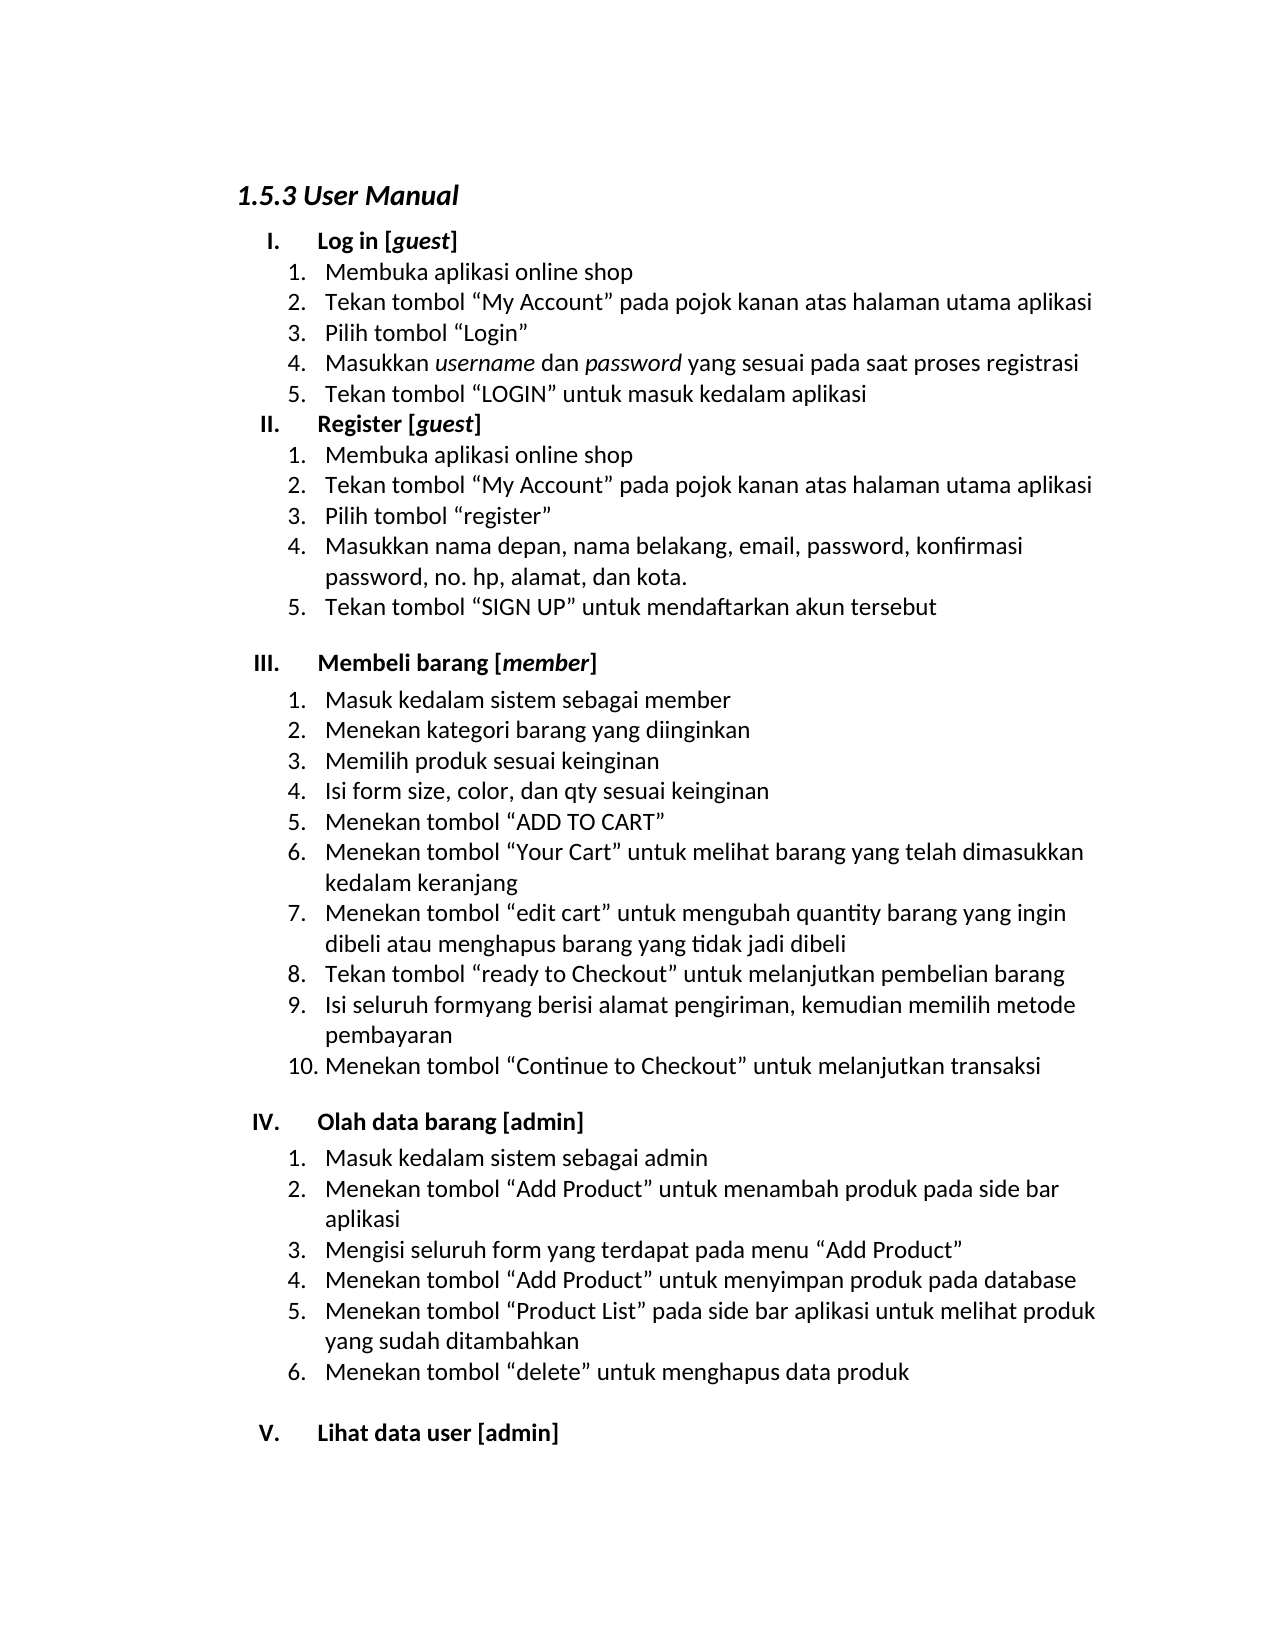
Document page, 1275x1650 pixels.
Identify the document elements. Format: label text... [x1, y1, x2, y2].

list Tekan tombol “My Account” pada pojok kanan atas halaman utama aplikasi [287, 286, 1098, 317]
list Menekan kategori barang yang diinginkan [287, 714, 1098, 745]
list Menekan tombol “Add Product” untuk menyimpan produk pada database [287, 1264, 1098, 1295]
list Log in [guest] [280, 225, 1098, 256]
list Pilih tombol “Login” [287, 317, 1098, 347]
list Pilih tombol “register” [287, 500, 1098, 531]
list Register [guest] [280, 408, 1098, 439]
subtitle Olah data barang [admin] [280, 1106, 1098, 1136]
list Tekan tombol “ready to Checkout” untuk melanjutkan pembelian barang [287, 958, 1098, 989]
list Masukkan nama depan, nama belakang, email, password, konfirmasi password, no. hp, alamat, dan kota. [287, 531, 1098, 592]
list Masukkan username dan password yang sesuai pada saat proses registrasi [287, 347, 1098, 378]
list Memilih produk sesuai keinginan [287, 745, 1098, 775]
list Masuk kedalam sistem sebagai member [287, 684, 1098, 714]
list Masuk kedalam sistem sebagai admin [287, 1142, 1098, 1173]
list Lihat data user [admin] [280, 1417, 1098, 1448]
list Menekan tombol “edit cart” untuk mengubah quantity barang yang ingin dibeli atau menghapus barang yang tidak jadi dibeli [287, 897, 1098, 958]
list Membuka aplikasi online shop [287, 256, 1098, 286]
list Membuka aplikasi online shop [287, 439, 1098, 469]
list Menekan tombol “Add Product” untuk menambah produk pada side bar aplikasi [287, 1173, 1098, 1234]
list Tekan tombol “My Account” pada pojok kanan atas halaman utama aplikasi [287, 469, 1098, 500]
list Isi form size, color, dan qty sesuai keinginan [287, 775, 1098, 806]
list Mengisi seluruh form yang terdapat pada menu “Add Product” [287, 1234, 1098, 1264]
list Menekan tombol “delete” untuk menghapus data produk [287, 1356, 1098, 1387]
list Menekan tombol “Your Cart” untuk melihat barang yang telah dimasukkan kedalam keranjang [287, 836, 1098, 897]
list Menekan tombol “Product List” pada side bar aplikasi untuk melihat produk yang sudah ditambahkan [287, 1295, 1098, 1356]
list Menekan tombol “Continue to Checkout” untuk melanjutkan transaksi [287, 1050, 1098, 1081]
list Tekan tombol “LOGIN” untuk masuk kedalam aplikasi [287, 378, 1098, 408]
subtitle Membeli barang [member] [280, 647, 1098, 678]
list Tekan tombol “SIGN UP” untuk mendaftarkan akun tersebut [287, 592, 1098, 622]
subtitle User Manual [236, 177, 1098, 213]
list Isi seluruh formyang berisi alamat pengiriman, kemudian memilih metode pembayaran [287, 989, 1098, 1050]
list Menekan tombol “ADD TO CART” [287, 806, 1098, 836]
